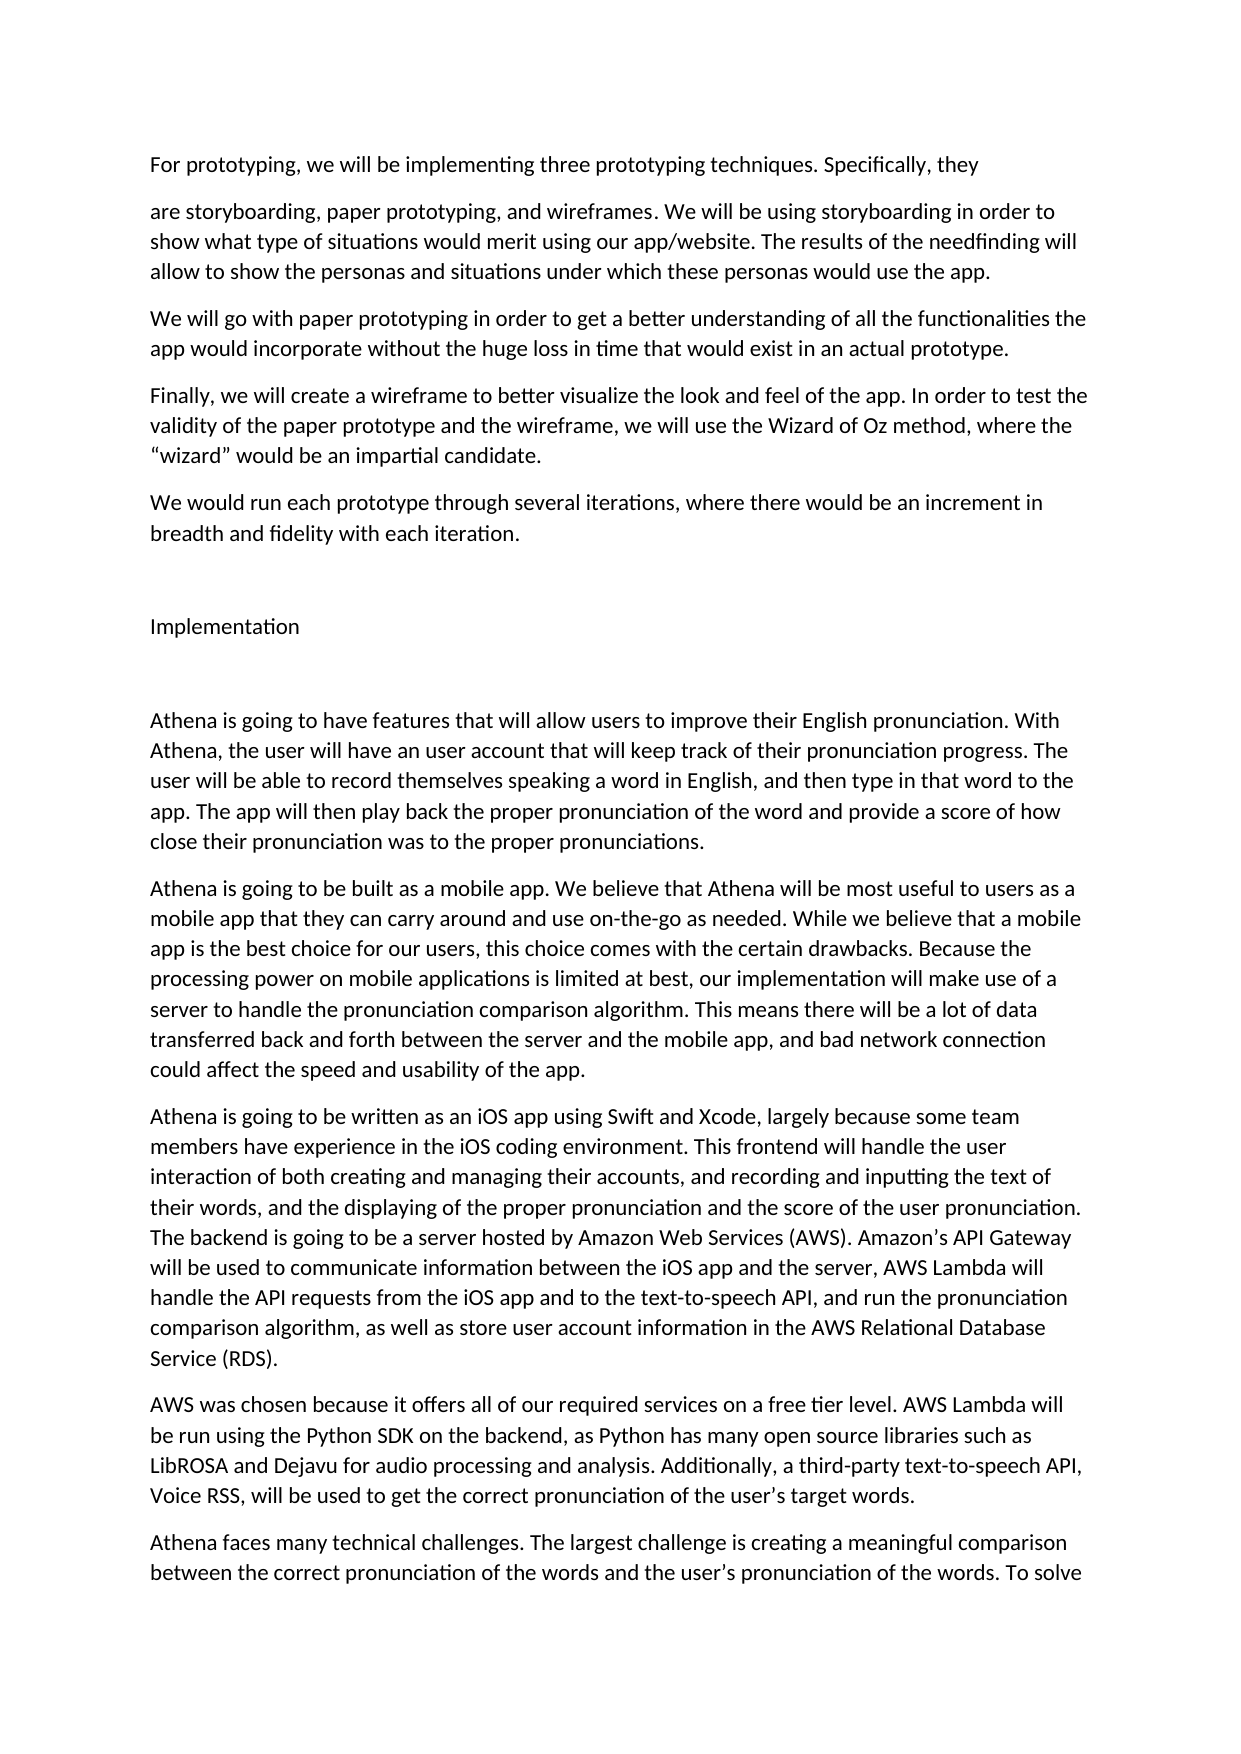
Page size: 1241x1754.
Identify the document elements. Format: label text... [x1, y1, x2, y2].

text We would run each prototype through several iterations, where there would be an increment in breadth and fidelity with each iteration. [150, 488, 1090, 547]
text For prototyping, we will be implementing three prototyping techniques. Specifically, they [150, 150, 1090, 178]
text Athena is going to have features that will allow users to improve their English pronunciation. With Athena, the user will have an user account that will keep track of their pronunciation progress. The user will be able to record themselves speaking a word in English, and then type in that word to the app. The app will then play back the proper pronunciation of the word and provide a score of how close their pronunciation was to the proper pronunciations. [150, 706, 1090, 855]
text We will go with paper prototyping in order to get a better understanding of all the functionalities the app would incorporate without the huge loss in time that would exist in an actual prototype. [150, 304, 1090, 362]
text are storyboarding, paper prototyping, and wireframes​. We will be using storyboarding in order to show what type of situations would merit using our app/website. The results of the needfinding will allow to show the personas and situations under which these personas would use the app. [150, 197, 1090, 285]
text Implementation [150, 612, 1090, 641]
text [150, 1528, 1090, 1586]
text AWS was chosen because it offers all of our required services on a free tier level. AWS Lambda will be run using the Python SDK on the backend, as Python has many open source libraries such as LibROSA and Dejavu for audio processing and analysis. Additionally, a third-party text-to-speech API, Voice RSS, will be used to get the correct pronunciation of the user’s target words. [150, 1391, 1090, 1509]
text Athena is going to be written as an iOS app using Swift and Xcode, largely because some team members have experience in the iOS coding environment. This frontend will handle the user interaction of both creating and managing their accounts, and recording and inputting the text of their words, and the displaying of the proper pronunciation and the score of the user pronunciation. The backend is going to be a server hosted by Amazon Web Services (AWS). Amazon’s API Gateway will be used to communicate information between the iOS app and the server, AWS Lambda will handle the API requests from the iOS app and to the text-to-speech API, and run the pronunciation comparison algorithm, as well as store user account information in the AWS Relational Database Service (RDS). [150, 1102, 1090, 1372]
text Finally, we will create a wireframe to better visualize the look and feel of the app. In order to test the validity of the paper prototype and the wireframe, we will use the Wizard of Oz method, where the “wizard” would be an impartial candidate. [150, 381, 1090, 470]
text Athena is going to be built as a mobile app. We believe that Athena will be most useful to users as a mobile app that they can carry around and use on-the-go as needed. While we believe that a mobile app is the best choice for our users, this choice comes with the certain drawbacks. Because the processing power on mobile applications is limited at best, our implementation will make use of a server to handle the pronunciation comparison algorithm. This means there will be a lot of data transferred back and forth between the server and the mobile app, and bad network connection could affect the speed and usability of the app. [150, 874, 1090, 1083]
